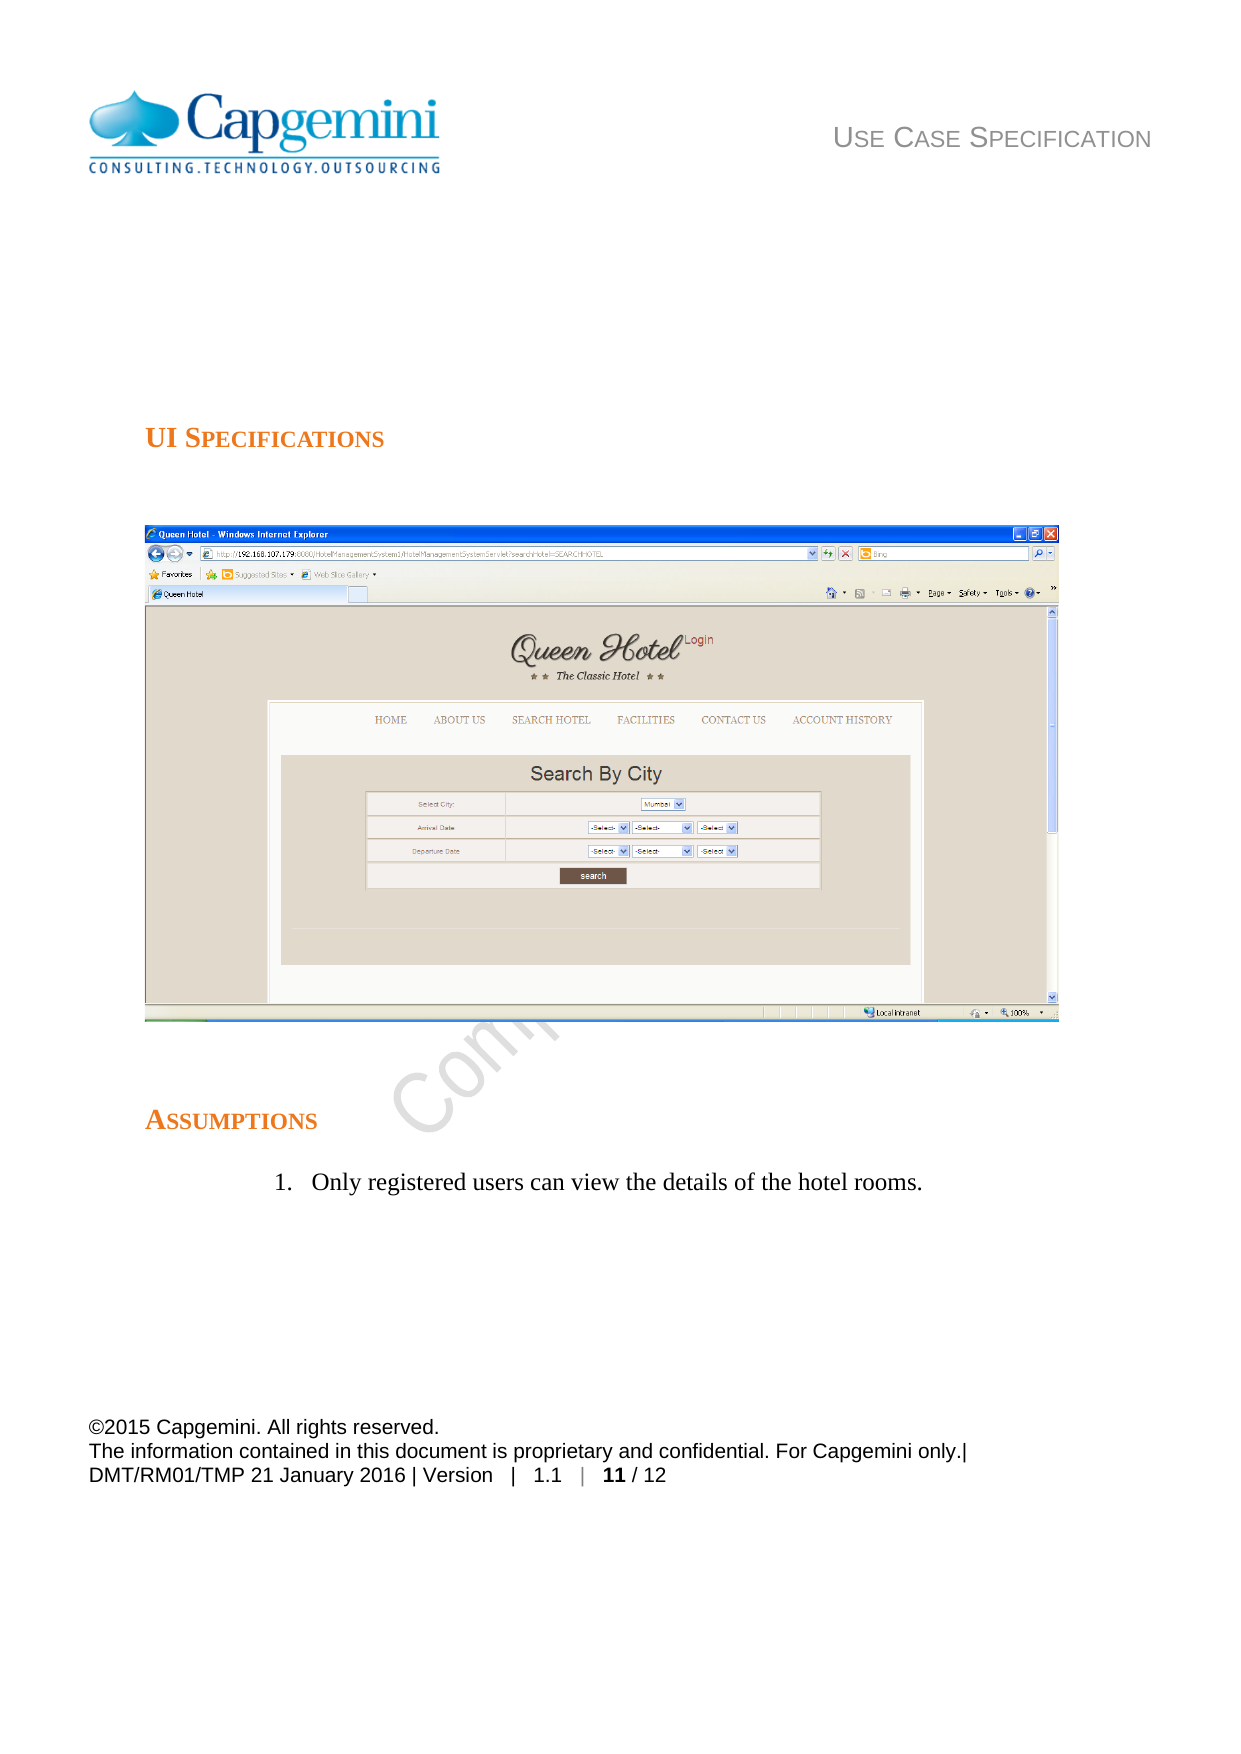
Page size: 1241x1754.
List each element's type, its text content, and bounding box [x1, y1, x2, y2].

subtitle UI Specifications [145, 420, 1152, 454]
subtitle Assumptions [145, 1102, 1152, 1136]
picture [144, 525, 1059, 1022]
picture [87, 89, 443, 177]
list Only registered users can view the details of the hotel rooms. [274, 1167, 1152, 1196]
